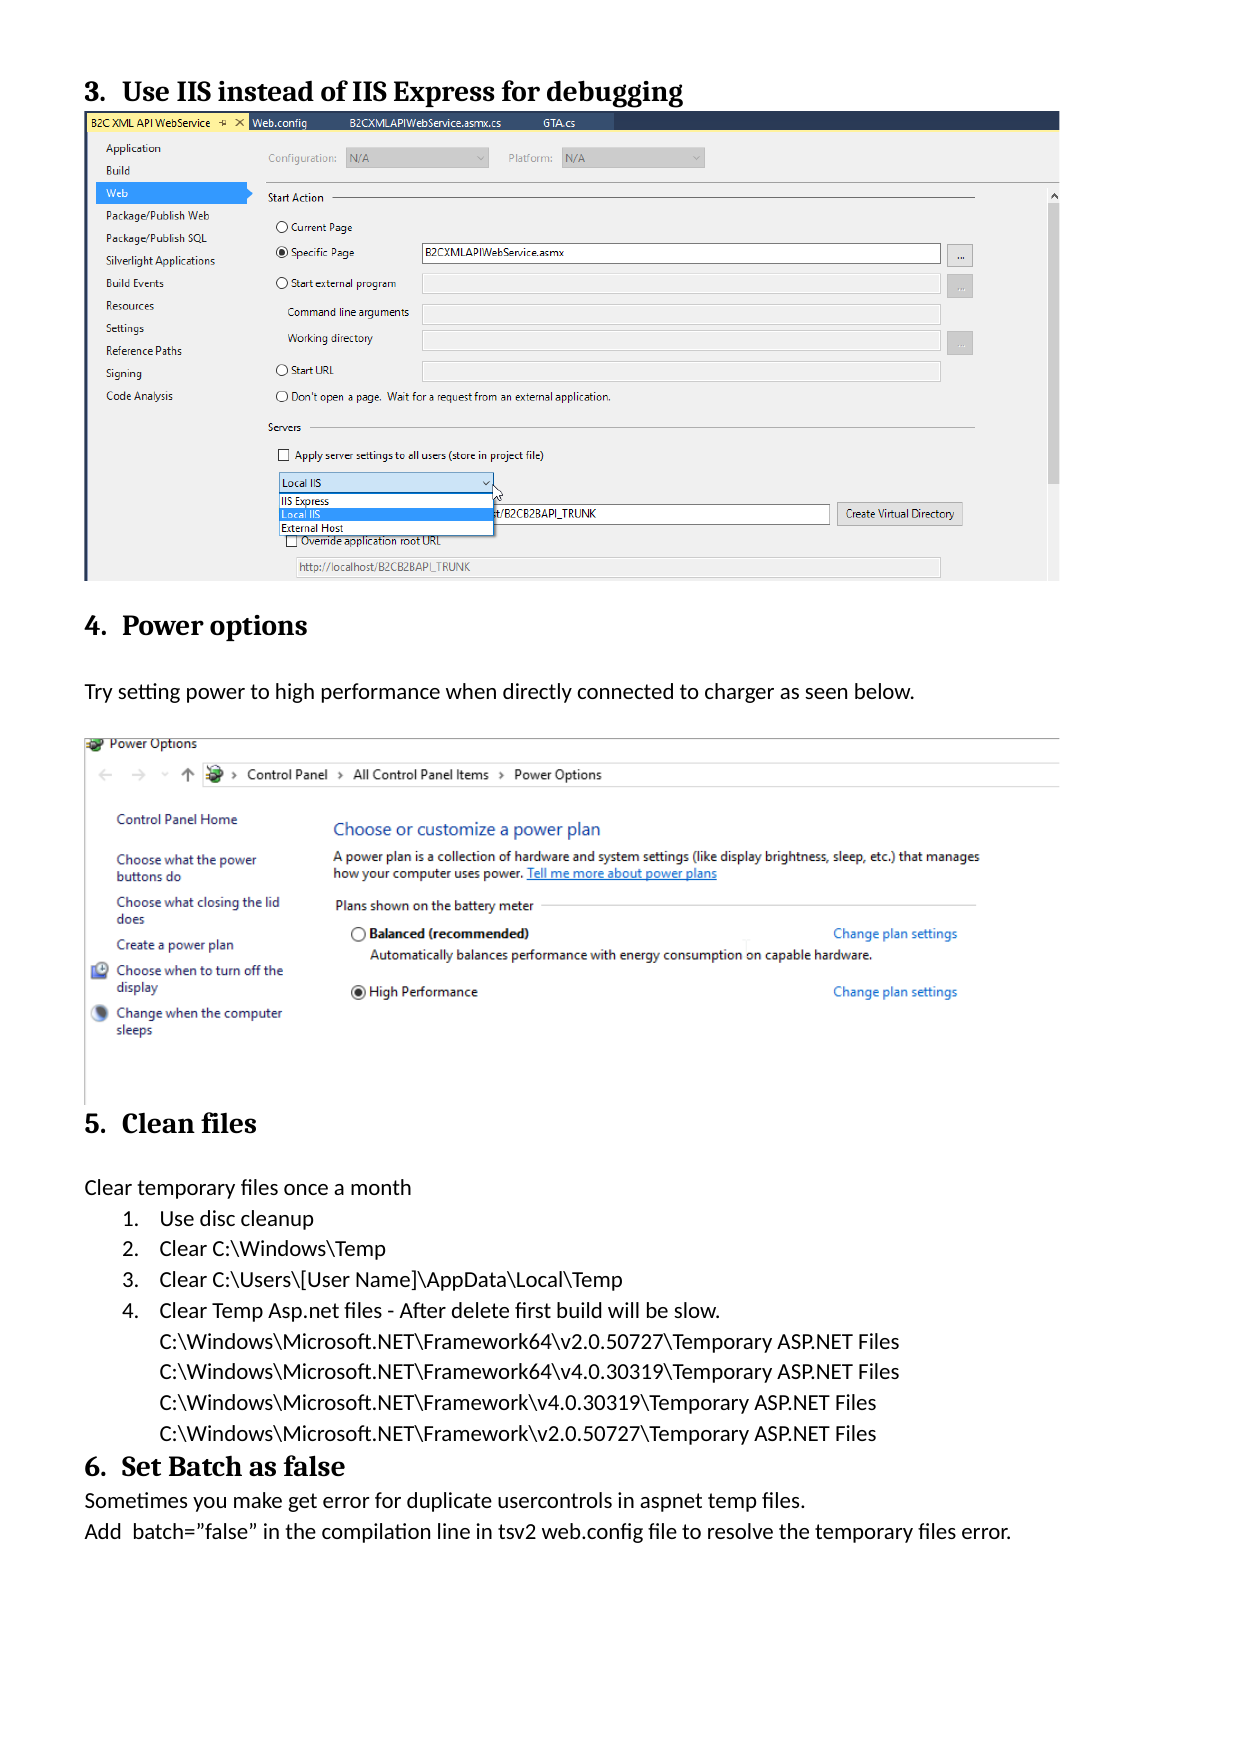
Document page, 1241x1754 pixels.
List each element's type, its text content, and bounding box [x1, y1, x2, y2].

list C:\Windows\Microsoft.NET\Framework\v2.0.50727\Temporary ASP.NET Files [159, 1419, 1172, 1447]
list Clear C:\Windows\Temp [122, 1234, 1172, 1263]
list Clear C:\Users\[User Name]\AppData\Local\Temp [122, 1265, 1172, 1293]
list Clear Temp Asp.net files - After delete first build will be slow. [122, 1296, 1172, 1324]
list Use disc cleanup [122, 1204, 1172, 1232]
subtitle Set Batch as false [84, 1450, 1172, 1483]
list C:\Windows\Microsoft.NET\Framework\v4.0.30319\Temporary ASP.NET Files [159, 1388, 1172, 1416]
list C:\Windows\Microsoft.NET\Framework64\v4.0.30319\Temporary ASP.NET Files [159, 1357, 1172, 1386]
list C:\Windows\Microsoft.NET\Framework64\v2.0.50727\Temporary ASP.NET Files [159, 1327, 1172, 1355]
text Clear temporary files once a month [84, 1173, 1172, 1201]
subtitle Use IIS instead of IIS Express for debugging [84, 75, 1172, 108]
picture [84, 738, 1060, 1105]
subtitle Clean files [84, 1107, 1172, 1141]
text Try setting power to high performance when directly connected to charger as seen below. [84, 677, 1172, 705]
picture [84, 111, 1060, 581]
text Sometimes you make get error for duplicate usercontrols in aspnet temp files. [84, 1487, 1172, 1514]
subtitle Power options [84, 609, 1172, 643]
text Add batch=”false” in the compilation line in tsv2 web.config file to resolve the temporary files error. [84, 1517, 1172, 1545]
